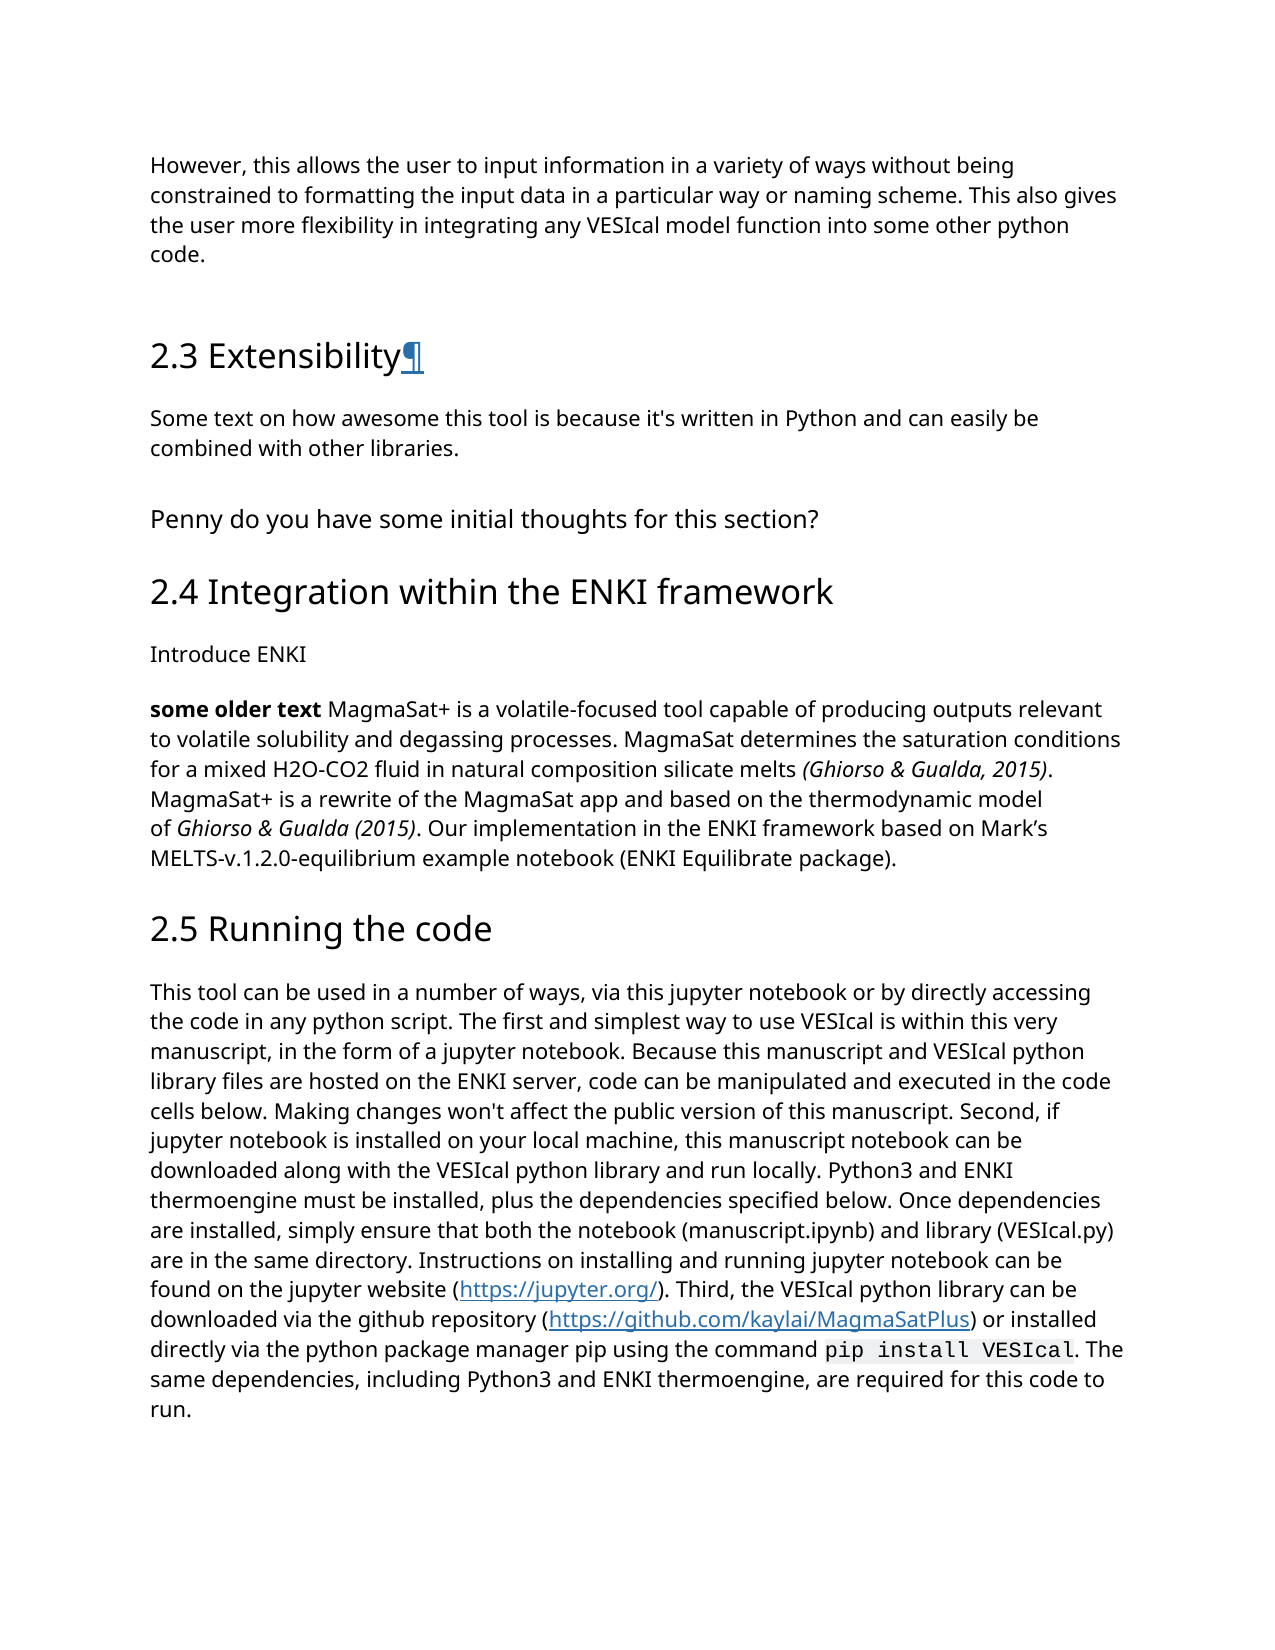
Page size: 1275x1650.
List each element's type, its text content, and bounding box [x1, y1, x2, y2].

text This tool can be used in a number of ways, via this jupyter notebook or by directly accessing the code in any python script. The first and simplest way to use VESIcal is within this very manuscript, in the form of a jupyter notebook. Because this manuscript and VESIcal python library files are hosted on the ENKI server, code can be manipulated and executed in the code cells below. Making changes won't affect the public version of this manuscript. Second, if jupyter notebook is installed on your local machine, this manuscript notebook can be downloaded along with the VESIcal python library and run locally. Python3 and ENKI thermoengine must be installed, plus the dependencies specified below. Once dependencies are installed, simply ensure that both the notebook (manuscript.ipynb) and library (VESIcal.py) are in the same directory. Instructions on installing and running jupyter notebook can be found on the jupyter website (https://jupyter.org/). Third, the VESIcal python library can be downloaded via the github repository (https://github.com/kaylai/MagmaSatPlus) or installed directly via the python package manager pip using the command pip install VESIcal. The same dependencies, including Python3 and ENKI thermoengine, are required for this code to run. [150, 977, 1125, 1424]
text Introduce ENKI [150, 639, 1125, 669]
text some older text MagmaSat+ is a volatile-focused tool capable of producing outputs relevant to volatile solubility and degassing processes. MagmaSat determines the saturation conditions for a mixed H2O-CO2 fluid in natural composition silicate melts (Ghiorso & Gualda, 2015). MagmaSat+ is a rewrite of the MagmaSat app and based on the thermodynamic model of Ghiorso & Gualda (2015). Our implementation in the ENKI framework based on Mark’s MELTS-v.1.2.0-equilibrium example notebook (ENKI Equilibrate package). [150, 694, 1125, 873]
subtitle 2.3 Extensibility¶ [150, 331, 1125, 378]
text Some text on how awesome this tool is because it's written in Python and can easily be combined with other libraries. [150, 403, 1125, 463]
subtitle Penny do you have some initial thoughts for this section? [150, 502, 1125, 536]
subtitle 2.4 Integration within the ENKI framework [150, 567, 1125, 614]
subtitle 2.5 Running the code [150, 905, 1125, 952]
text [150, 150, 1125, 269]
